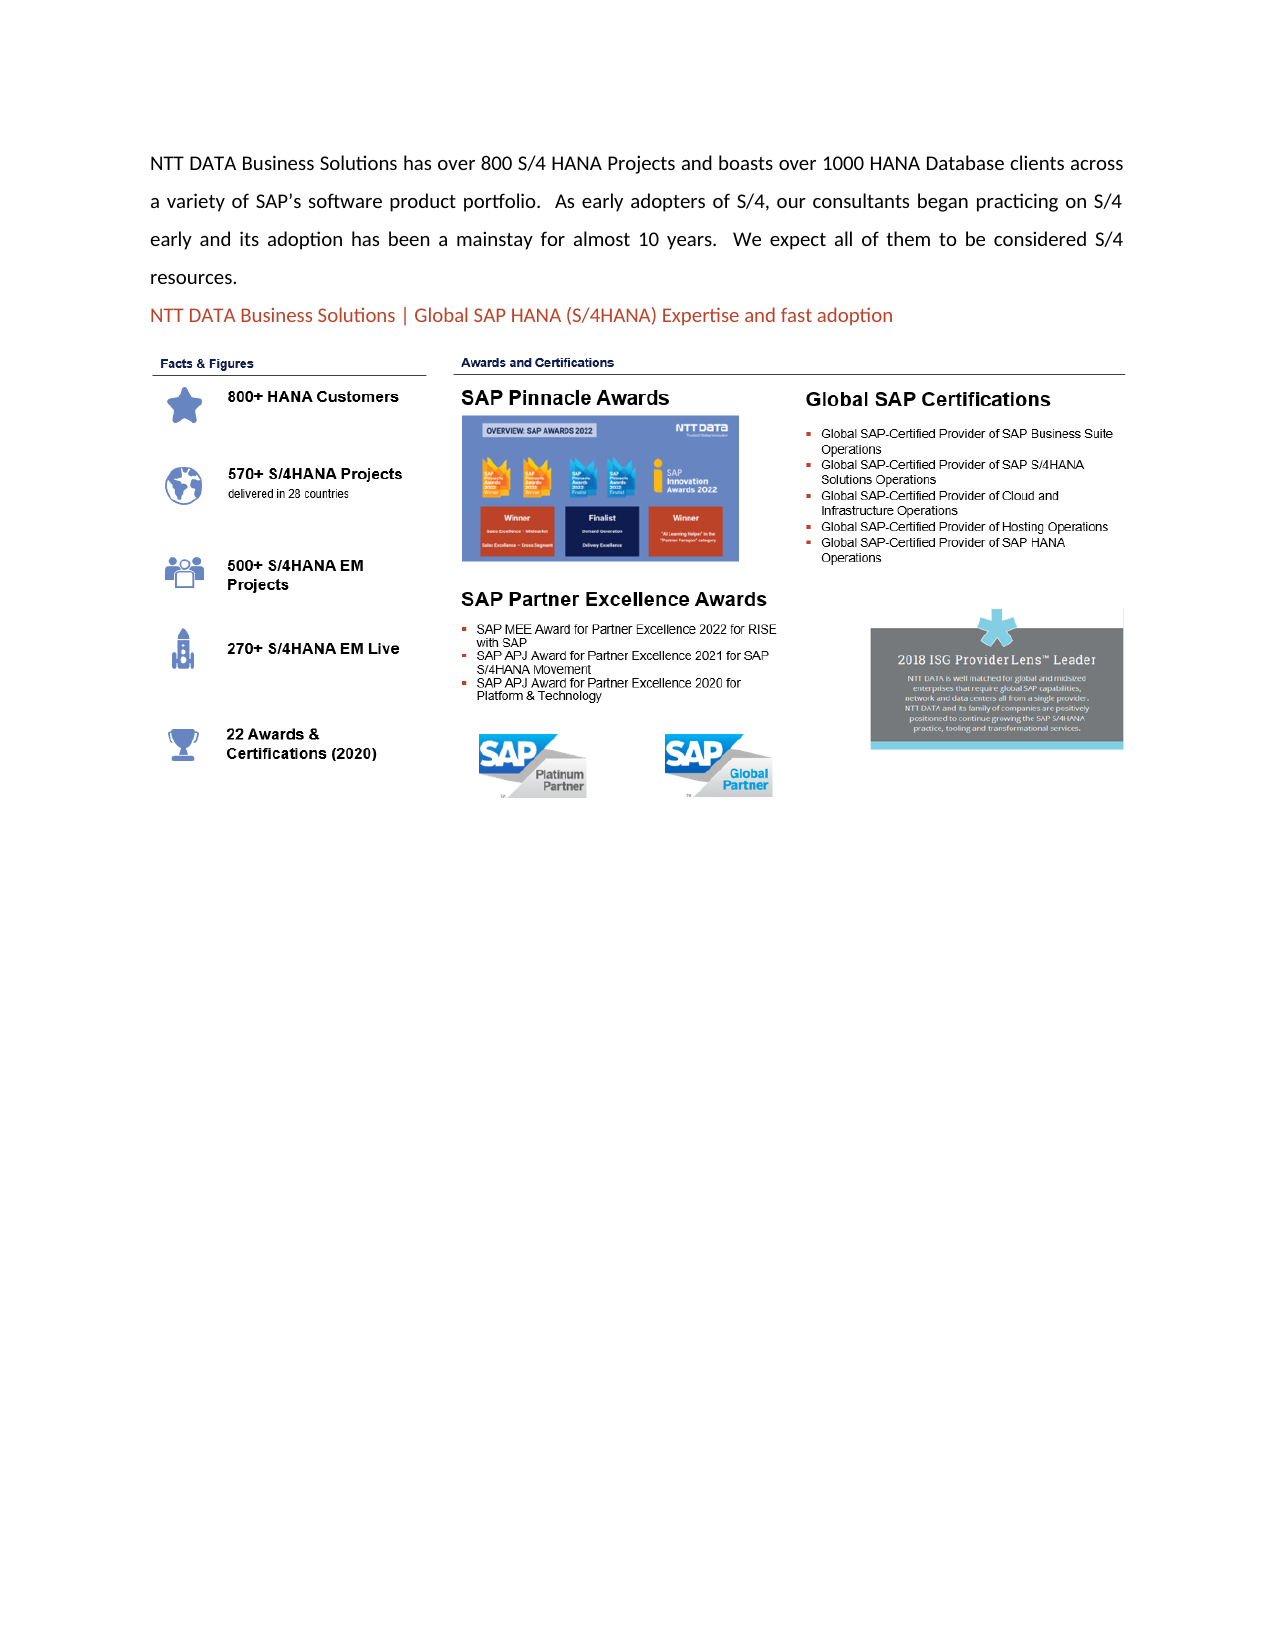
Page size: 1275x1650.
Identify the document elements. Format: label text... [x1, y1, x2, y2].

text NTT DATA Business Solutions | Global SAP HANA (S/4HANA) Expertise and fast adoption [150, 302, 1125, 328]
picture [150, 353, 1125, 802]
text NTT DATA Business Solutions has over 800 S/4 HANA Projects and boasts over 1000 HANA Database clients across a variety of SAP’s software product portfolio. As early adopters of S/4, our consultants began practicing on S/4 early and its adoption has been a mainstay for almost 10 years. We expect all of them to be considered S/4 resources. [150, 150, 1125, 290]
